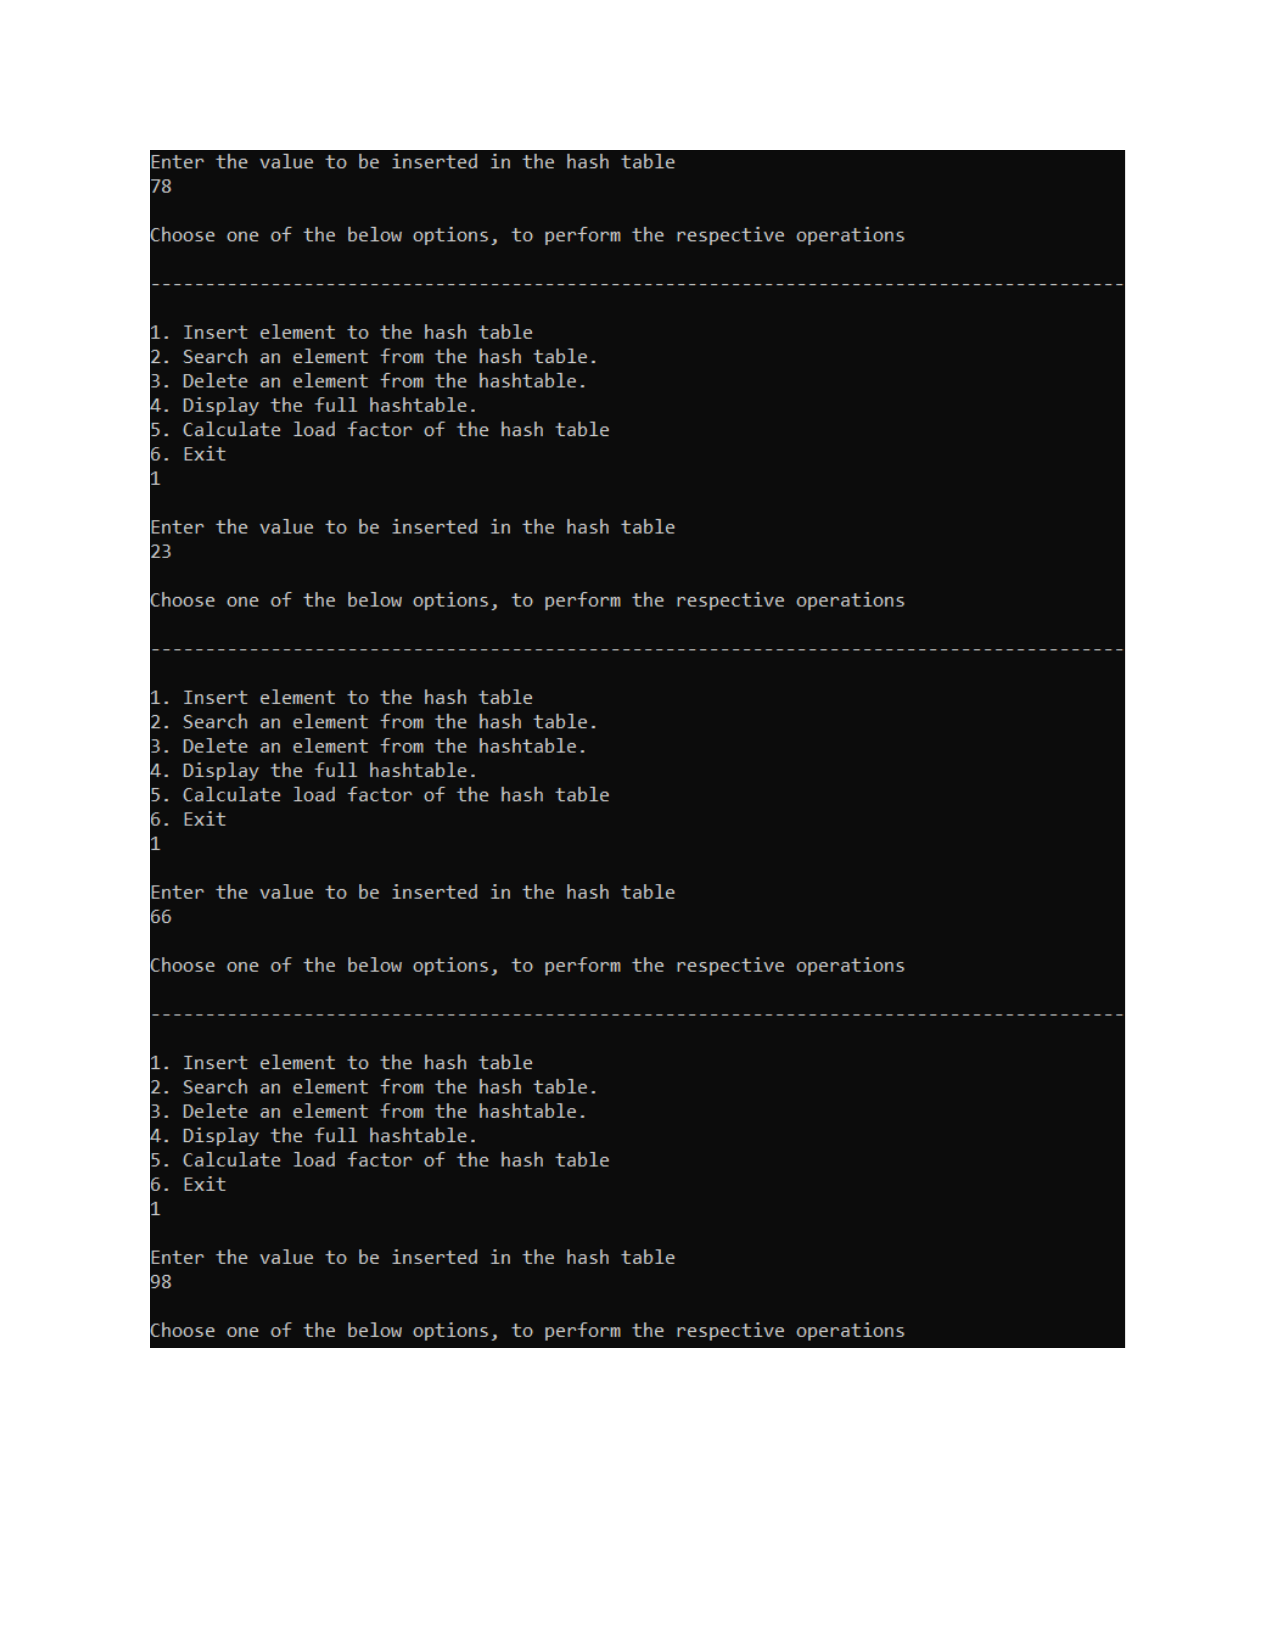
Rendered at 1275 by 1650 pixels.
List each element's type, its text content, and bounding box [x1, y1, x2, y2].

picture [150, 150, 1125, 1348]
